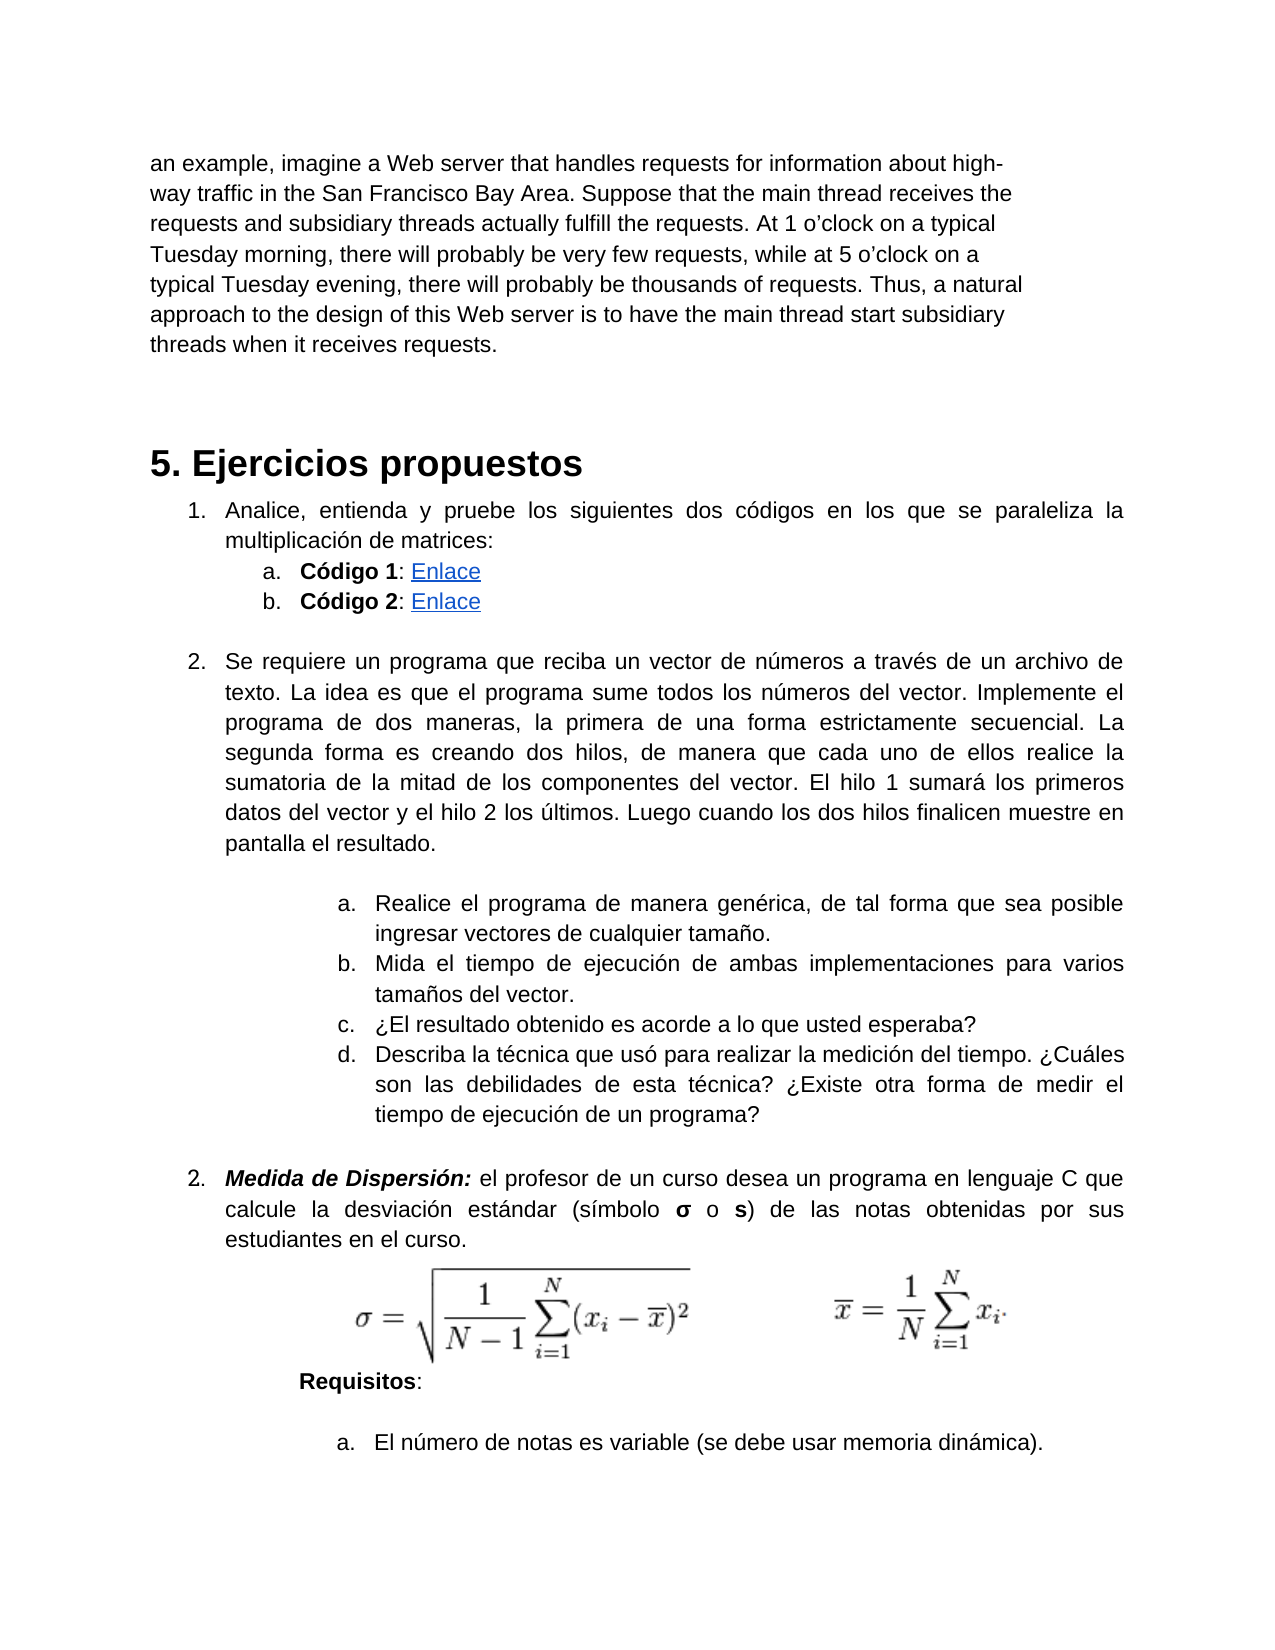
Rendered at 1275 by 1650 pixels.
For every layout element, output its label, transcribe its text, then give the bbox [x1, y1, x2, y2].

text Requisitos: [299, 1368, 1125, 1394]
text typical Tuesday evening, there will probably be thousands of requests. Thus, a natural [150, 271, 1125, 297]
text an example, imagine a Web server that handles requests for information about high- [150, 150, 1125, 176]
list Código 1: Enlace [262, 558, 1125, 584]
list Código 2: Enlace [262, 588, 1125, 614]
list Mida el tiempo de ejecución de ambas implementaciones para varios tamaños del vector. [337, 950, 1125, 1007]
text requests and subsidiary threads actually fulfill the requests. At 1 o’clock on a typical [150, 210, 1125, 237]
text way traffic in the San Francisco Bay Area. Suppose that the main thread receives the [150, 180, 1125, 207]
list Analice, entienda y pruebe los siguientes dos códigos en los que se paraleliza la multiplicación de matrices: [187, 497, 1125, 554]
list Se requiere un programa que reciba un vector de números a través de un archivo de texto. La idea es que el programa sume todos los números del vector. Implemente el programa de dos maneras, la primera de una forma estrictamente secuencial. La segunda forma es creando dos hilos, de manera que cada uno de ellos realice la sumatoria de la mitad de los componentes del vector. El hilo 1 sumará los primeros datos del vector y el hilo 2 los últimos. Luego cuando los dos hilos finalicen muestre en pantalla el resultado. [187, 648, 1125, 856]
list ¿El resultado obtenido es acorde a lo que usted esperaba? [337, 1011, 1125, 1037]
text threads when it receives requests. [150, 331, 1125, 358]
list Realice el programa de manera genérica, de tal forma que sea posible ingresar vectores de cualquier tamaño. [337, 890, 1125, 947]
subtitle 5. Ejercicios propuestos [150, 442, 1125, 485]
text Tuesday morning, there will probably be very few requests, while at 5 o’clock on a [150, 241, 1125, 267]
text approach to the design of this Web server is to have the main thread start subsidiary [150, 301, 1125, 327]
picture [327, 1256, 724, 1365]
list El número de notas es variable (se debe usar memoria dinámica). [336, 1428, 1125, 1455]
picture [819, 1264, 1023, 1365]
list Describa la técnica que usó para realizar la medición del tiempo. ¿Cuáles son las debilidades de esta técnica? ¿Existe otra forma de medir el tiempo de ejecución de un programa? [337, 1041, 1125, 1128]
list Medida de Dispersión: el profesor de un curso desea un programa en lenguaje C que calcule la desviación estándar (símbolo σ o s) de las notas obtenidas por sus estudiantes en el curso. [187, 1162, 1125, 1252]
